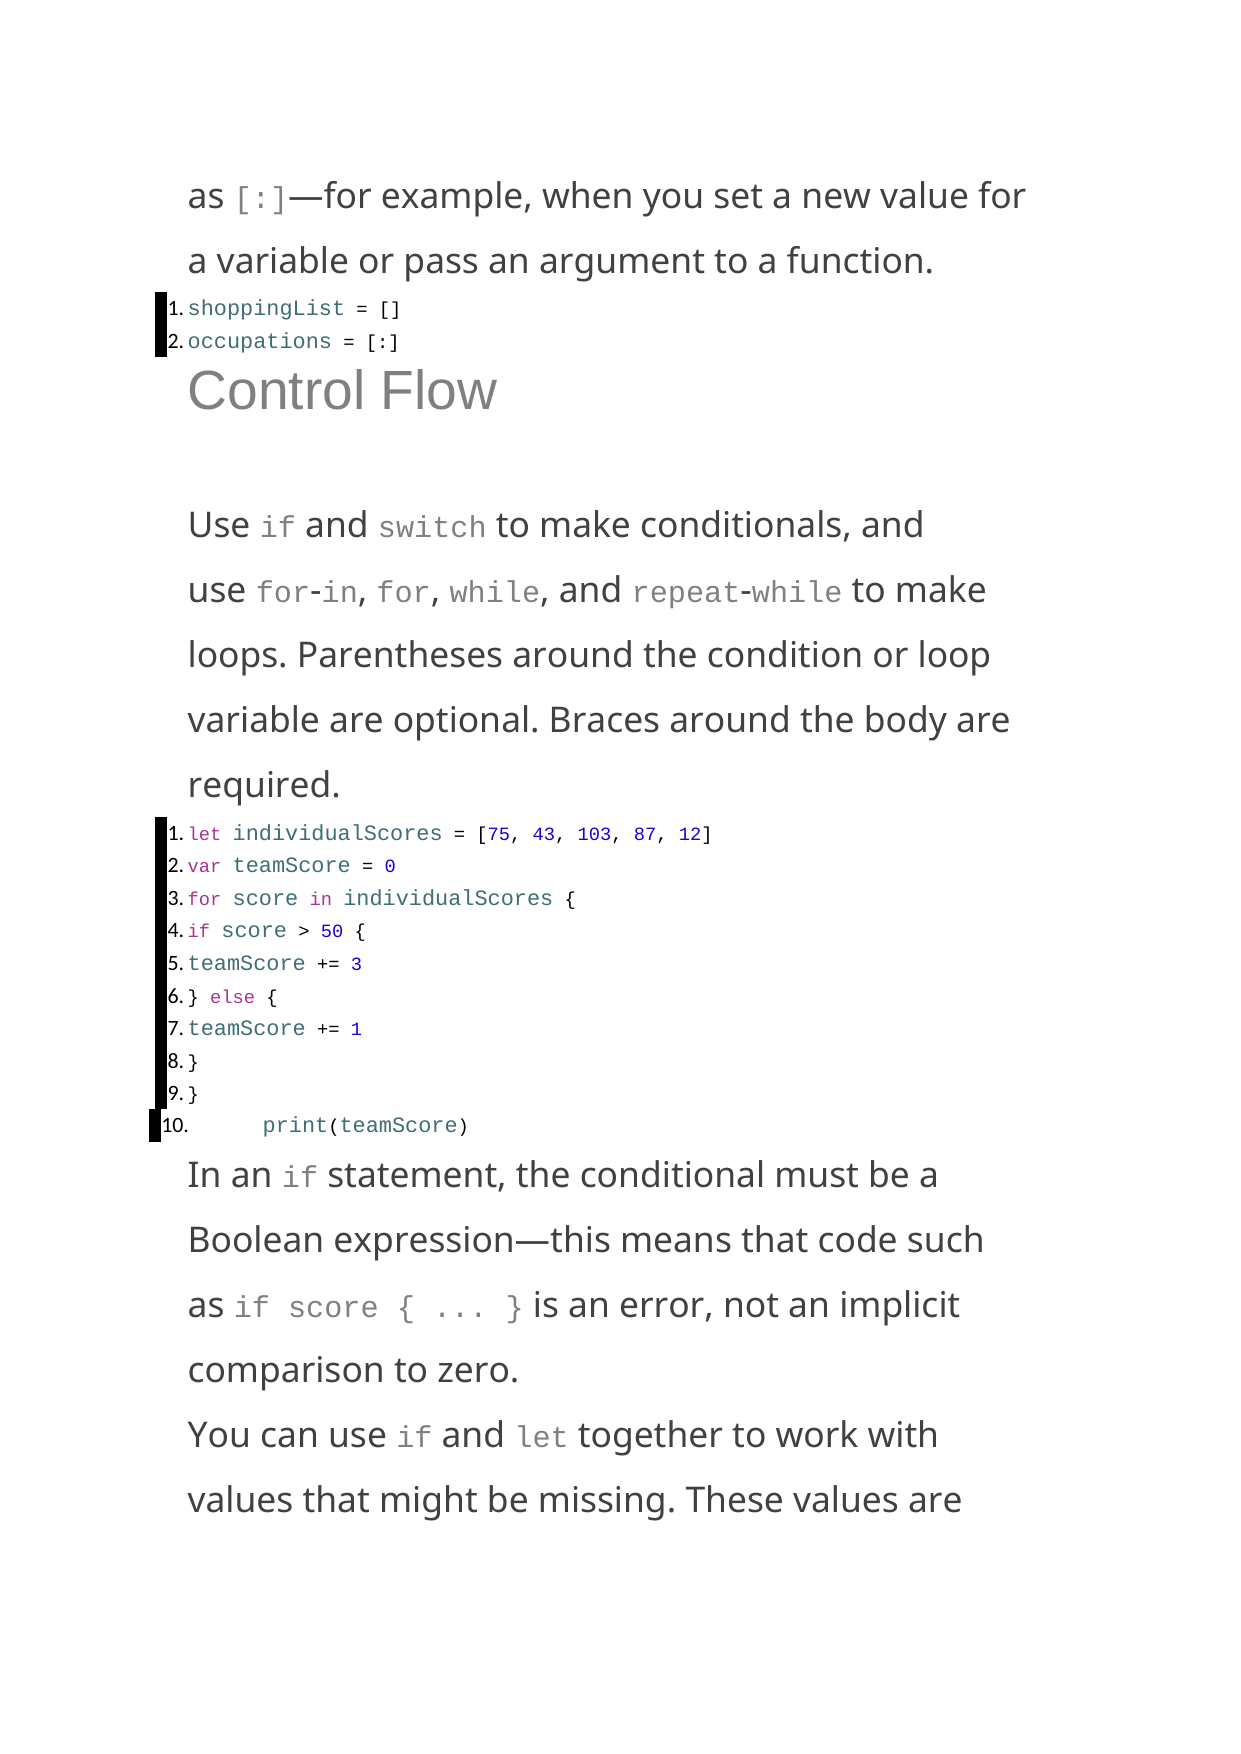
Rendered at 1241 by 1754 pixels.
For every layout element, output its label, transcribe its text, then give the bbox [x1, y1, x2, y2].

list print(teamScore) [161, 1109, 1053, 1142]
list } else { [167, 979, 1053, 1012]
list teamScore += 3 [167, 947, 1053, 979]
list } [167, 1044, 1053, 1077]
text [187, 1402, 1053, 1532]
list occupations = [:] [167, 324, 1053, 357]
text Use if and switch to make conditionals, and use for-in, for, while, and repeat-while to make loops. Parentheses around the condition or loop variable are optional. Braces around the body are required. [187, 492, 1053, 817]
list teamScore += 1 [167, 1012, 1053, 1044]
text In an if statement, the conditional must be a Boolean expression—this means that code such as if score { ... } is an error, not an implicit comparison to zero. [187, 1142, 1053, 1402]
list } [167, 1077, 1053, 1109]
subtitle Control Flow [187, 357, 1053, 422]
list var teamScore = 0 [167, 849, 1053, 882]
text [187, 162, 1053, 292]
list if score > 50 { [167, 914, 1053, 947]
list let individualScores = [75, 43, 103, 87, 12] [167, 817, 1053, 849]
list for score in individualScores { [167, 882, 1053, 914]
list shoppingList = [] [167, 292, 1053, 324]
